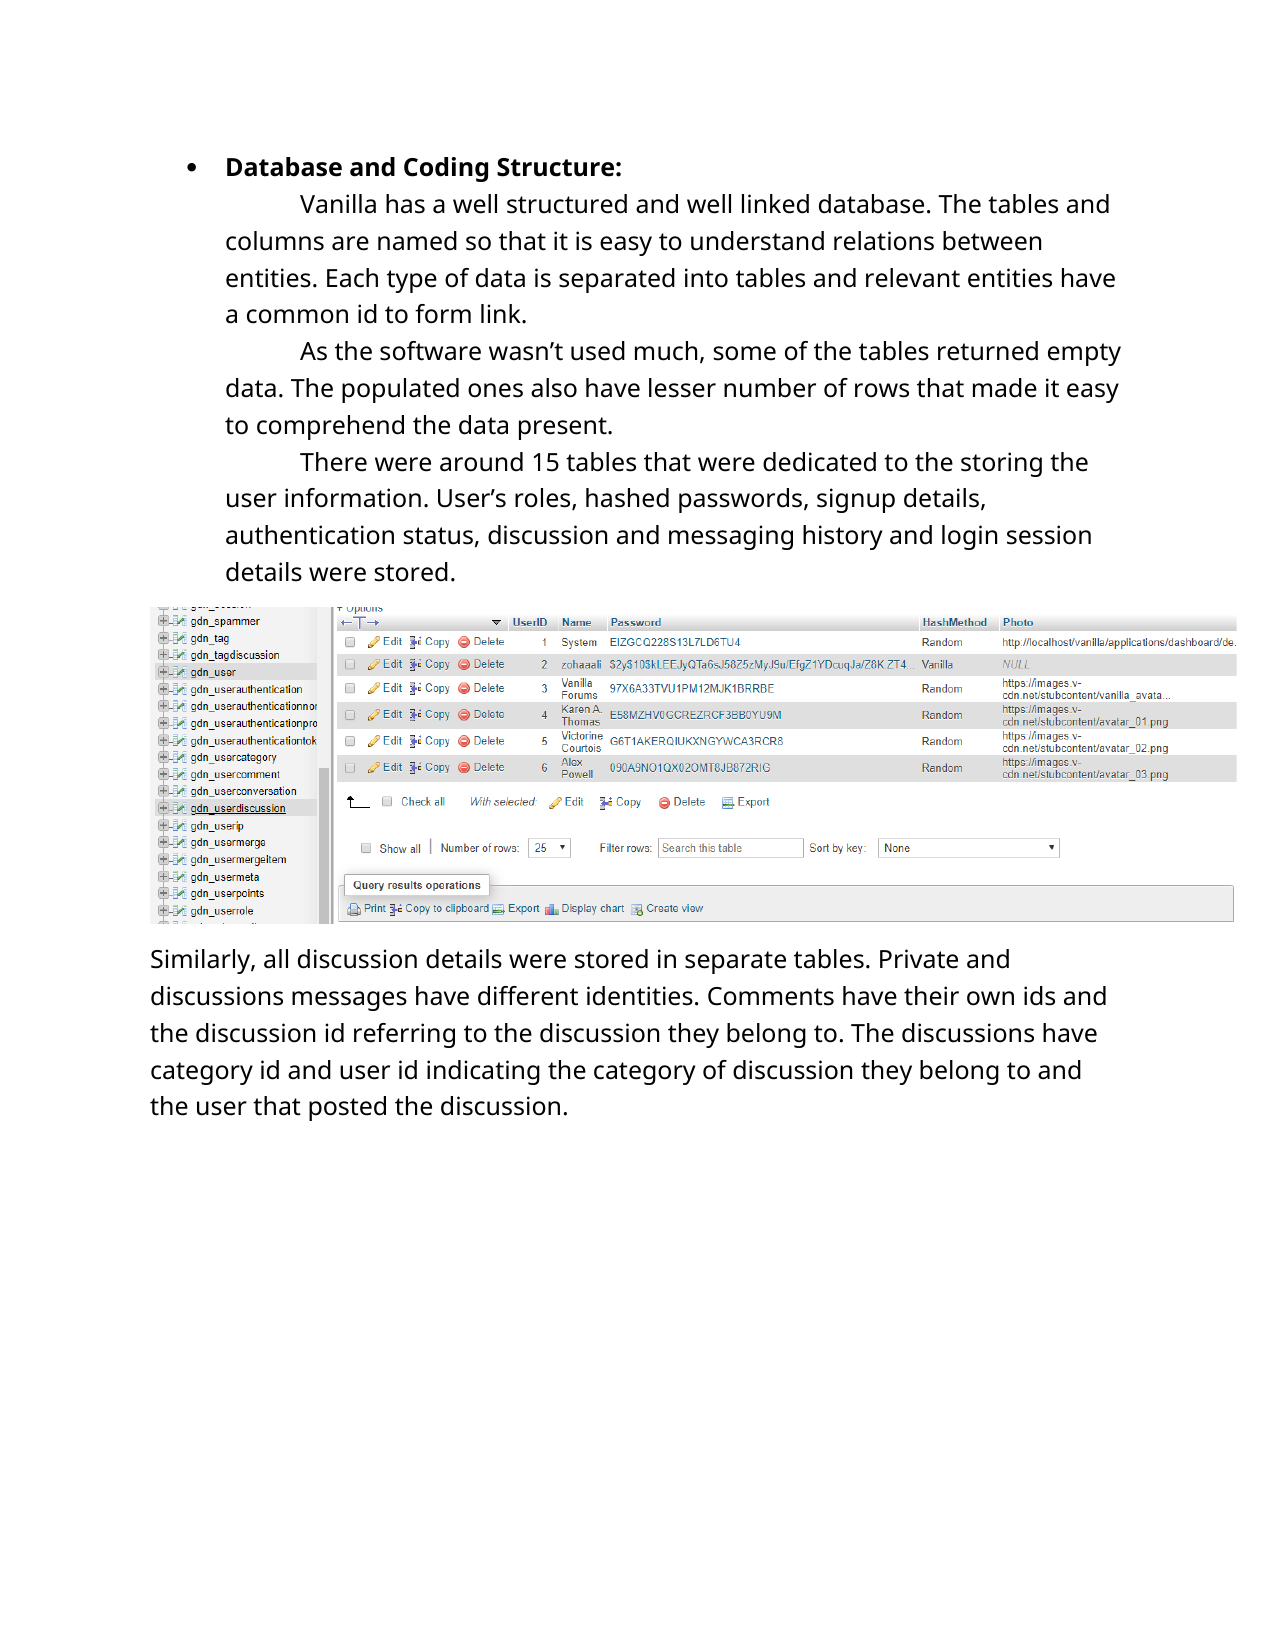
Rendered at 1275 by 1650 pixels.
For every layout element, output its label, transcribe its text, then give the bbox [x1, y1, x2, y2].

picture [150, 607, 1237, 924]
list Vanilla has a well structured and well linked database. The tables and columns are named so that it is easy to understand relations between entities. Each type of data is separated into tables and relevant entities have a common id to form link. [225, 187, 1125, 331]
list Database and Coding Structure: [187, 150, 1125, 184]
list As the software wasn’t used much, some of the tables returned empty data. The populated ones also have lesser number of rows that made it easy to comprehend the data present. [225, 334, 1125, 441]
list There were around 15 tables that were dedicated to the storing the user information. User’s roles, hashed passwords, signup details, authentication status, discussion and messaging history and login session details were stored. [225, 444, 1125, 588]
text Similarly, all discussion details were stored in separate tables. Private and discussions messages have different identities. Comments have their own ids and the discussion id referring to the discussion they belong to. The discussions have category id and user id indicating the category of discussion they belong to and the user that posted the discussion. [150, 942, 1125, 1123]
